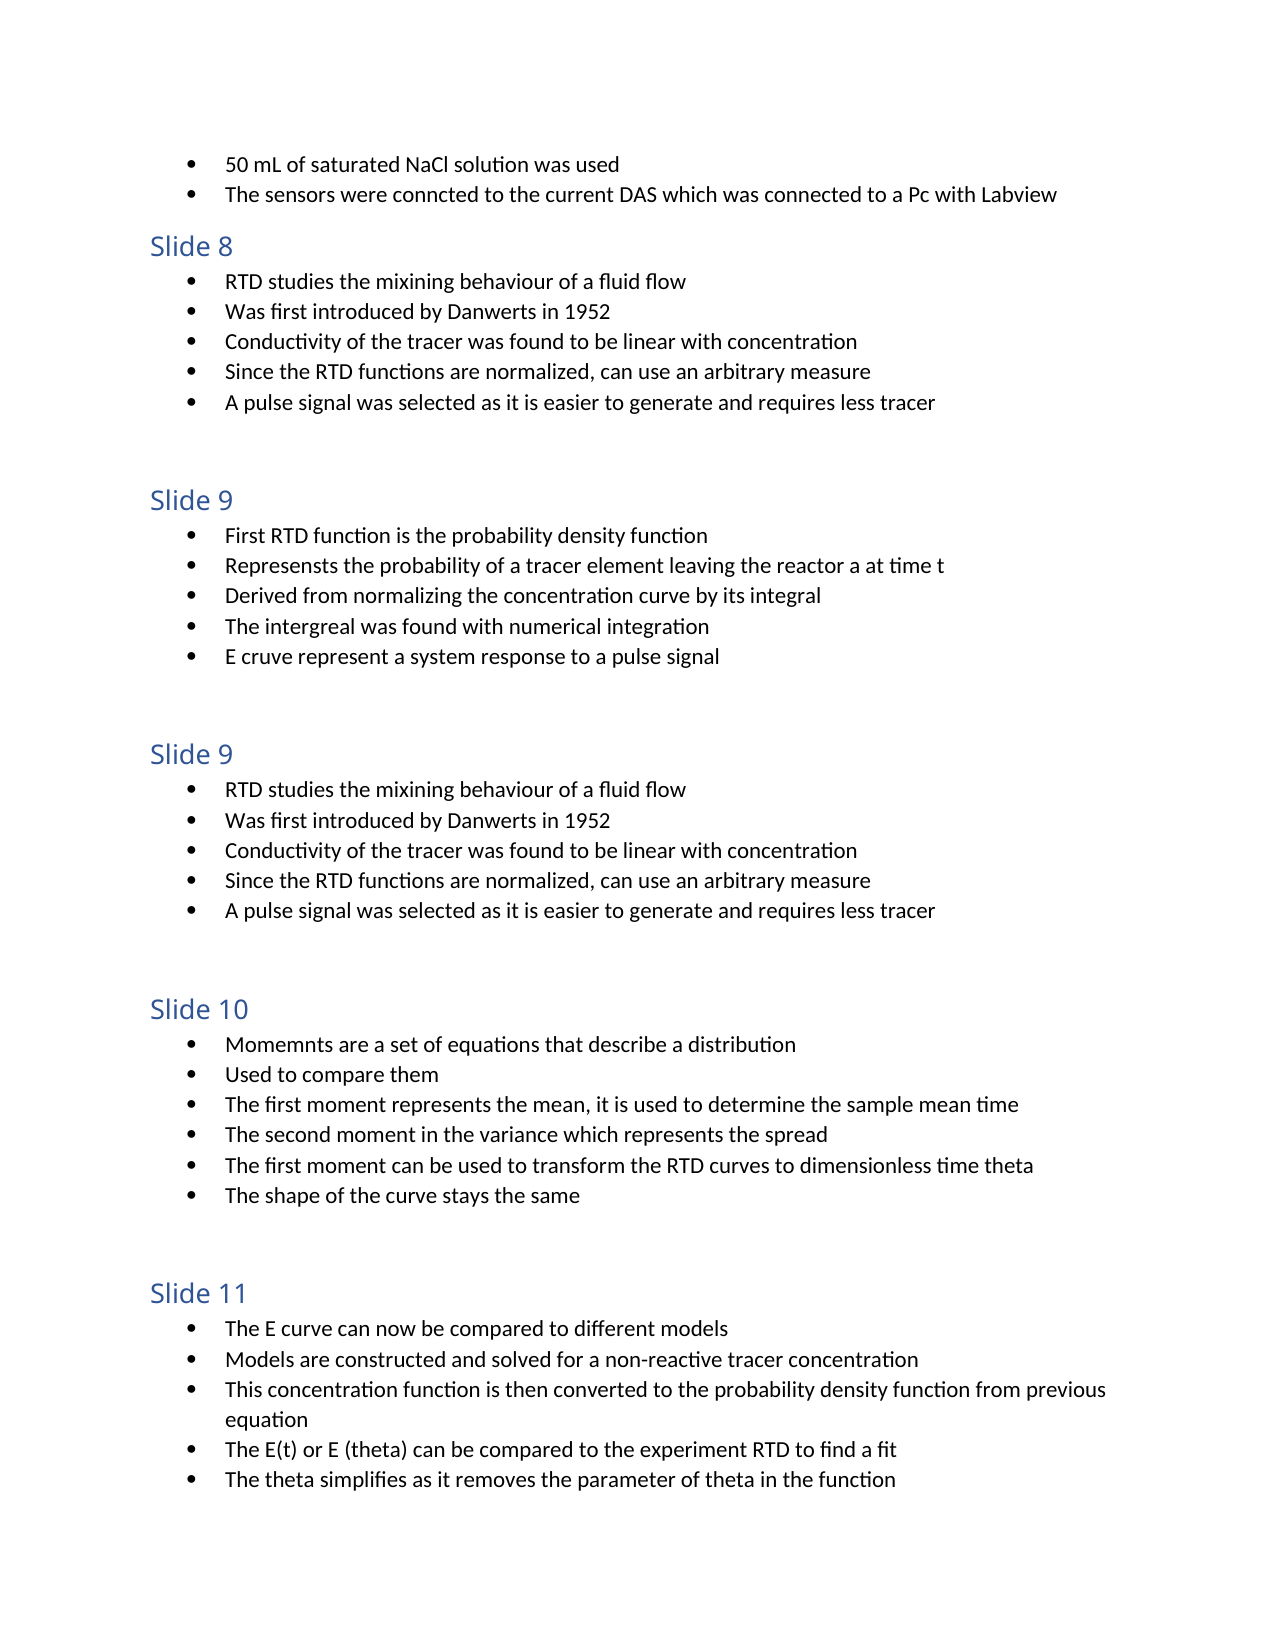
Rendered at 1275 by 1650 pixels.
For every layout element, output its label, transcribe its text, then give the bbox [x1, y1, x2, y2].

list RTD studies the mixining behaviour of a fluid flow [187, 776, 1125, 804]
subtitle Slide 10 [150, 990, 1125, 1027]
list Was first introduced by Danwerts in 1952 [187, 806, 1125, 834]
list The E curve can now be compared to different models [187, 1314, 1125, 1343]
list Since the RTD functions are normalized, can use an arbitrary measure [187, 357, 1125, 386]
list Was first introduced by Danwerts in 1952 [187, 297, 1125, 325]
list E cruve represent a system response to a pulse signal [187, 642, 1125, 670]
list First RTD function is the probability density function [187, 521, 1125, 549]
list The E(t) or E (theta) can be compared to the experiment RTD to find a fit [187, 1435, 1125, 1463]
list Momemnts are a set of equations that describe a distribution [187, 1030, 1125, 1058]
list Conductivity of the tracer was found to be linear with concentration [187, 836, 1125, 864]
list The second moment in the variance which represents the spread [187, 1121, 1125, 1149]
subtitle Slide 8 [150, 227, 1125, 264]
subtitle Slide 9 [150, 481, 1125, 518]
list The first moment represents the mean, it is used to determine the sample mean time [187, 1090, 1125, 1118]
list The first moment can be used to transform the RTD curves to dimensionless time theta [187, 1151, 1125, 1179]
list Models are constructed and solved for a non-reactive tracer concentration [187, 1345, 1125, 1373]
list The shape of the curve stays the same [187, 1181, 1125, 1209]
subtitle Slide 9 [150, 736, 1125, 773]
list RTD studies the mixining behaviour of a fluid flow [187, 267, 1125, 295]
list The theta simplifies as it removes the parameter of theta in the function [187, 1466, 1125, 1494]
list A pulse signal was selected as it is easier to generate and requires less tracer [187, 388, 1125, 416]
list A pulse signal was selected as it is easier to generate and requires less tracer [187, 896, 1125, 924]
list Used to compare them [187, 1060, 1125, 1088]
list Represensts the probability of a tracer element leaving the reactor a at time t [187, 551, 1125, 579]
list The sensors were conncted to the current DAS which was connected to a Pc with Labview [187, 180, 1125, 208]
list Conductivity of the tracer was found to be linear with concentration [187, 327, 1125, 355]
list 50 mL of saturated NaCl solution was used [187, 150, 1125, 178]
subtitle Slide 11 [150, 1275, 1125, 1312]
list Since the RTD functions are normalized, can use an arbitrary measure [187, 866, 1125, 894]
list Derived from normalizing the concentration curve by its integral [187, 582, 1125, 610]
list The intergreal was found with numerical integration [187, 612, 1125, 640]
list This concentration function is then converted to the probability density function from previous equation [187, 1375, 1125, 1433]
